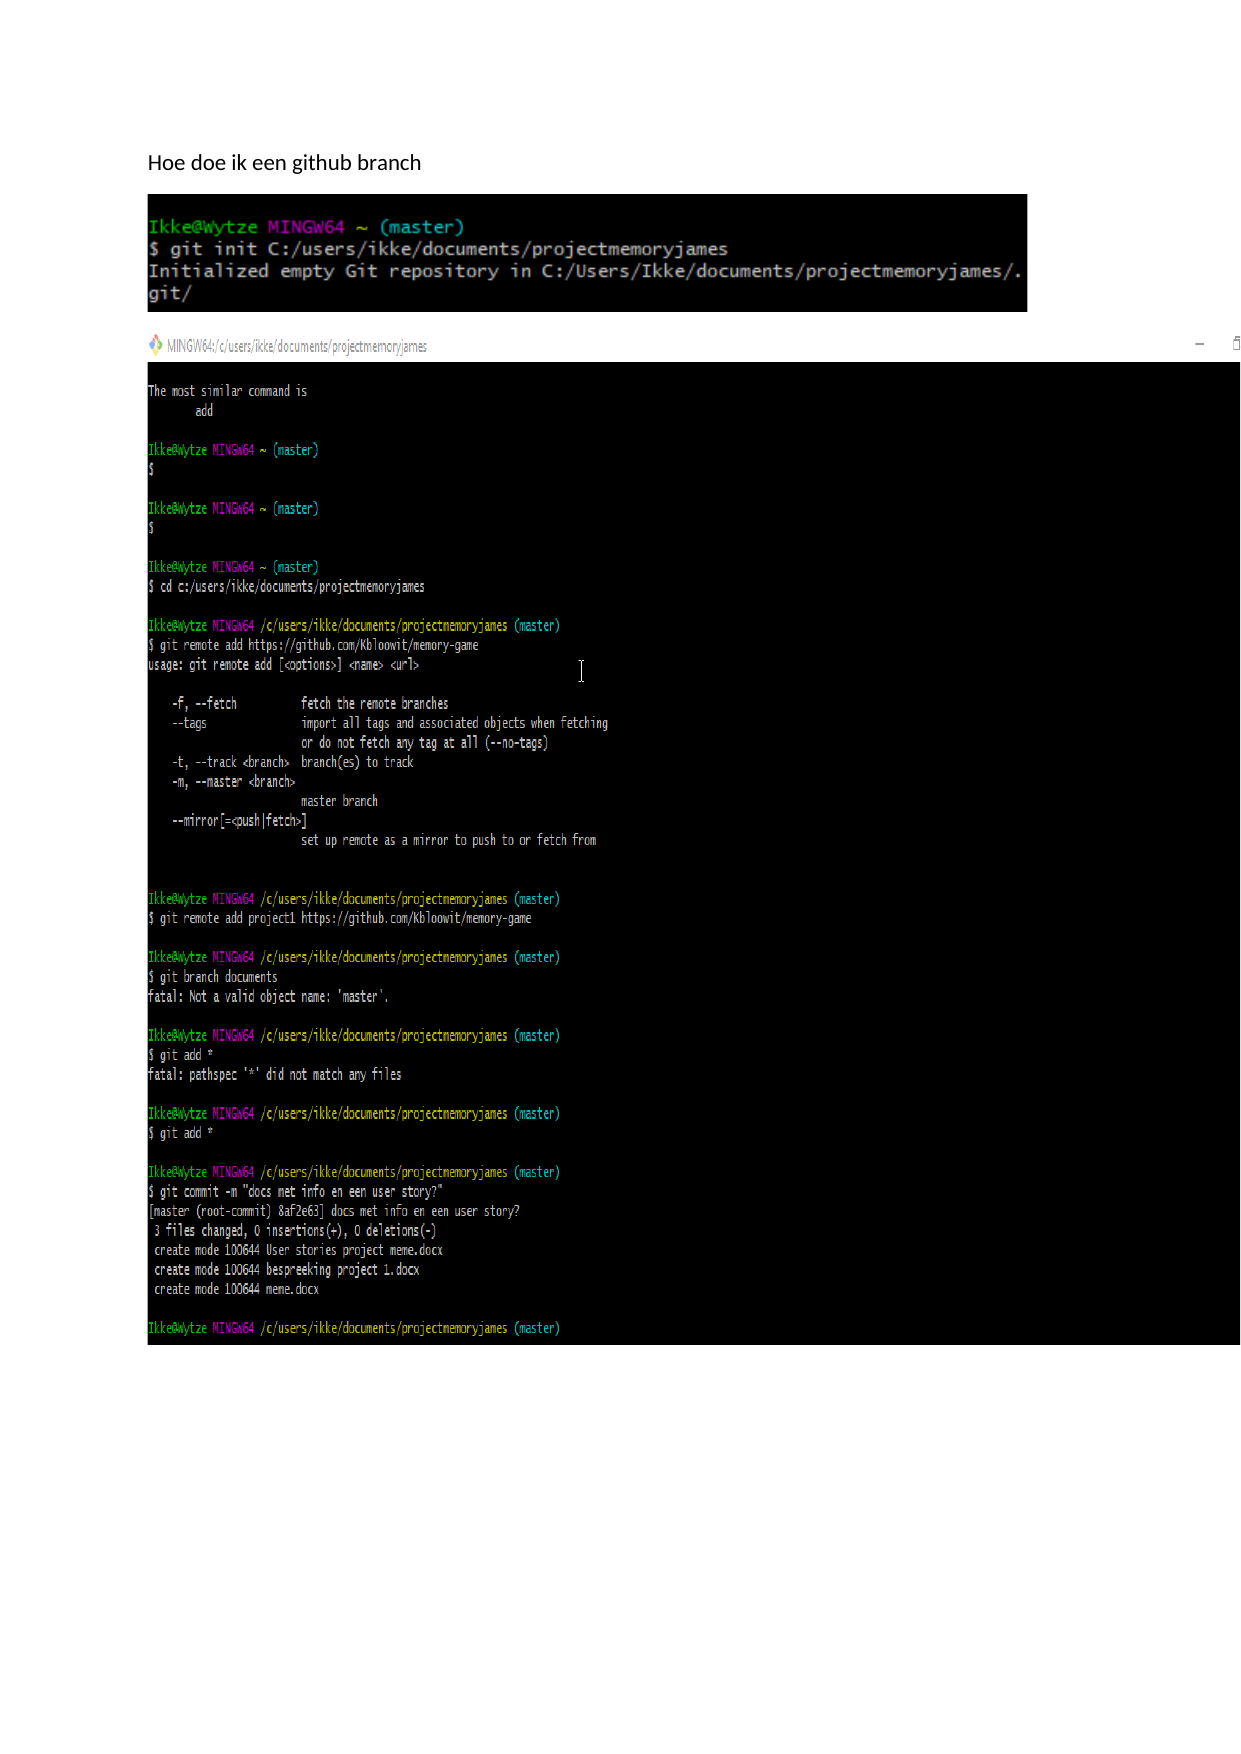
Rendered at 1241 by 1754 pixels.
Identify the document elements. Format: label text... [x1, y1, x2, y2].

text Hoe doe ik een github branch [148, 148, 1093, 176]
picture [147, 194, 1028, 312]
picture [147, 330, 1241, 1345]
